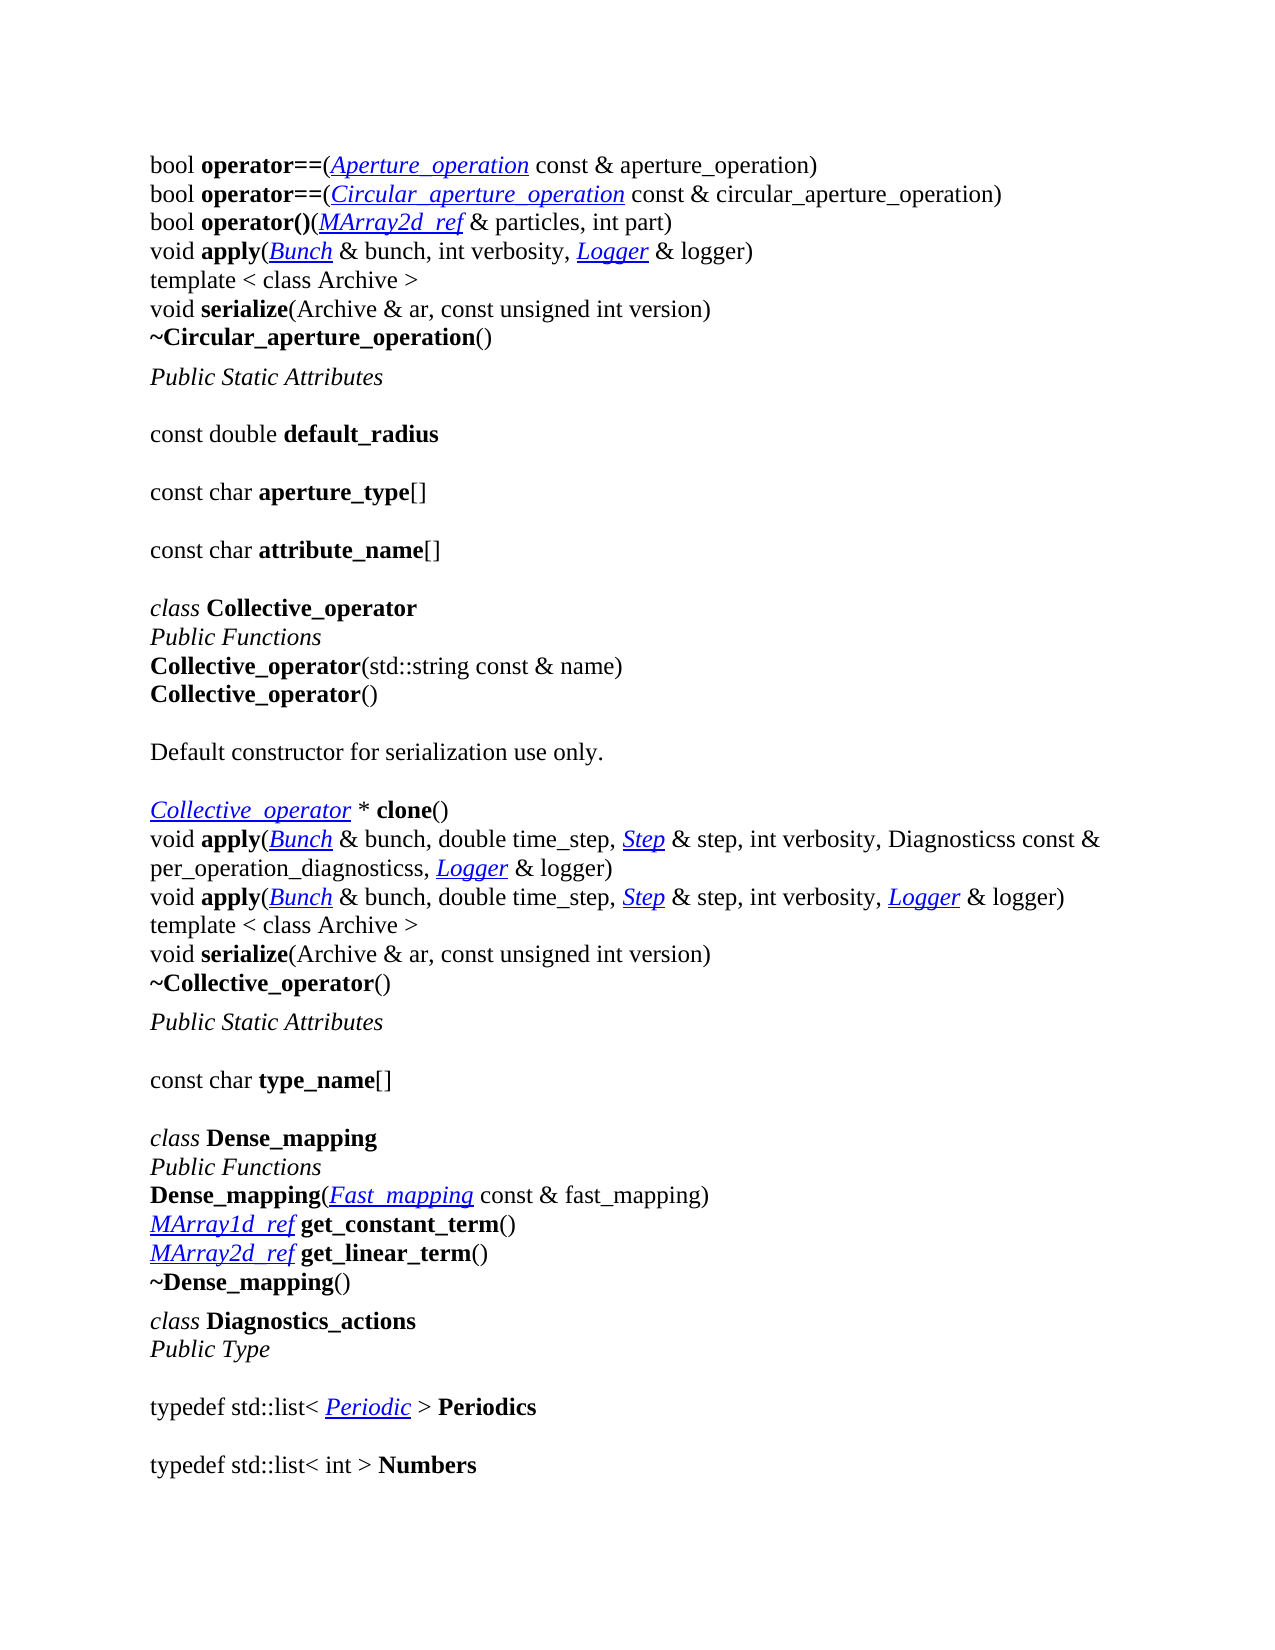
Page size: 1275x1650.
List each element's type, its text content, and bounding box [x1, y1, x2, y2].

text void apply(Bunch & bunch, double time_step, Step & step, int verbosity, Diagnosticss const & per_operation_diagnosticss, Logger & logger) [150, 824, 1125, 882]
text const char type_name[] [150, 1065, 1125, 1094]
text bool operator==(Circular_aperture_operation const & circular_aperture_operation) [150, 179, 1125, 207]
text Collective_operator(std::string const & name) [150, 651, 1125, 679]
text template < class Archive > [150, 265, 1125, 294]
text class Diagnostics_actions [150, 1306, 1125, 1334]
text MArray2d_ref get_linear_term() [150, 1238, 1125, 1267]
text Public Functions [150, 622, 1125, 651]
text const char attribute_name[] [150, 535, 1125, 564]
text Collective_operator * clone() [150, 795, 1125, 824]
text void apply(Bunch & bunch, int verbosity, Logger & logger) [150, 236, 1125, 265]
text Public Static Attributes [150, 1007, 1125, 1036]
text MArray1d_ref get_constant_term() [150, 1209, 1125, 1238]
text Public Type [150, 1334, 1125, 1363]
text Dense_mapping(Fast_mapping const & fast_mapping) [150, 1180, 1125, 1209]
text ~Collective_operator() [150, 968, 1125, 997]
text void serialize(Archive & ar, const unsigned int version) [150, 294, 1125, 322]
text class Dense_mapping [150, 1123, 1125, 1152]
text void serialize(Archive & ar, const unsigned int version) [150, 939, 1125, 968]
text Collective_operator() [150, 679, 1125, 708]
text bool operator==(Aperture_operation const & aperture_operation) [150, 150, 1125, 179]
text ~Circular_aperture_operation() [150, 322, 1125, 351]
text ~Dense_mapping() [150, 1267, 1125, 1295]
text Default constructor for serialization use only. [150, 737, 1125, 766]
text template < class Archive > [150, 910, 1125, 939]
text class Collective_operator [150, 593, 1125, 622]
text Public Static Attributes [150, 362, 1125, 390]
text typedef std::list< Periodic > Periodics [150, 1392, 1125, 1421]
text typedef std::list< int > Numbers [150, 1450, 1125, 1479]
text const double default_radius [150, 419, 1125, 448]
text bool operator()(MArray2d_ref & particles, int part) [150, 207, 1125, 236]
text void apply(Bunch & bunch, double time_step, Step & step, int verbosity, Logger & logger) [150, 882, 1125, 910]
text const char aperture_type[] [150, 477, 1125, 506]
text Public Functions [150, 1152, 1125, 1180]
